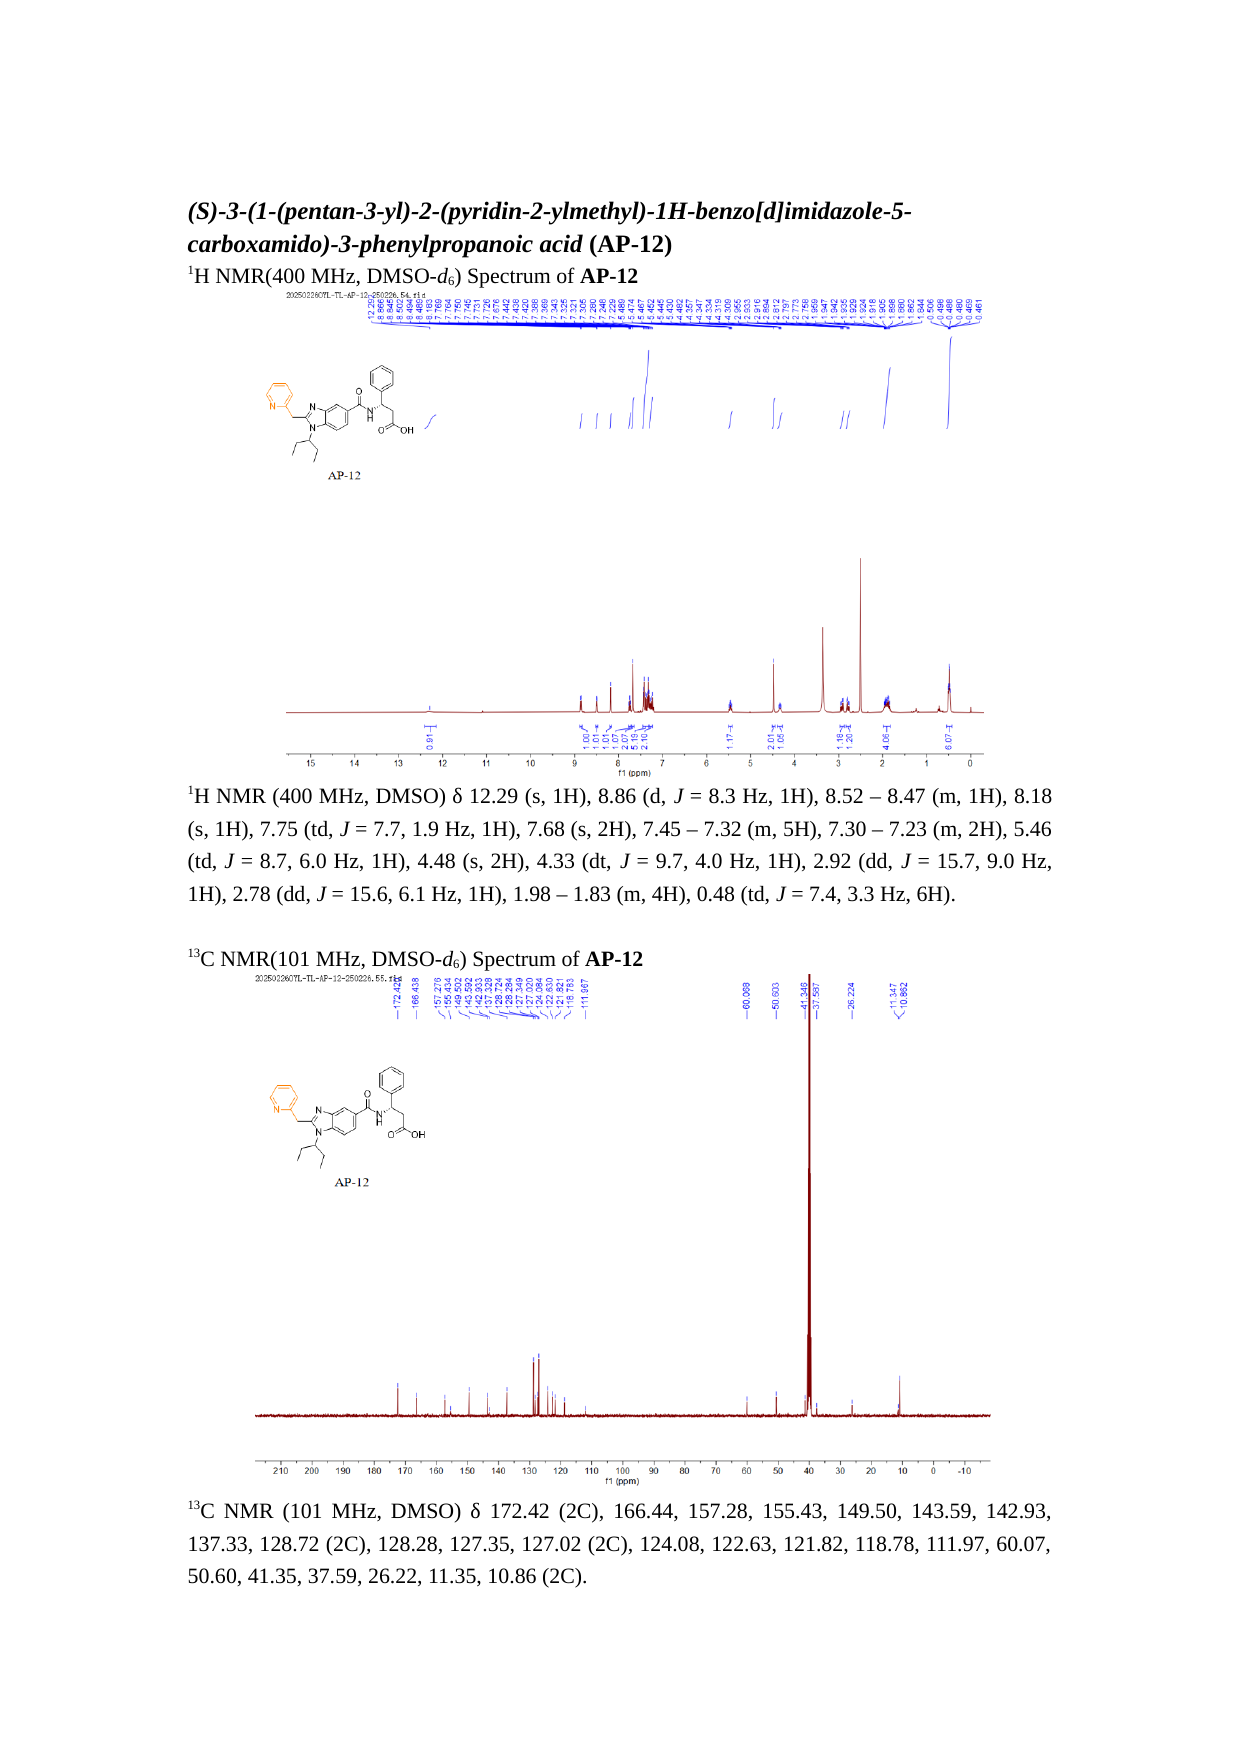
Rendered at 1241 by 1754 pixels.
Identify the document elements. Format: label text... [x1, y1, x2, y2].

picture [254, 292, 986, 777]
text 1H NMR(400 MHz, DMSO-d6) Spectrum of AP-12 [187, 259, 1053, 292]
picture [247, 974, 993, 1486]
text 13C NMR(101 MHz, DMSO-d6) Spectrum of AP-12 [187, 942, 1053, 974]
text 13C NMR (101 MHz, DMSO) δ 172.42 (2C), 166.44, 157.28, 155.43, 149.50, 143.59, 142.93, 137.33, 128.72 (2C), 128.28, 127.35, 127.02 (2C), 124.08, 122.63, 121.82, 118.78, 111.97, 60.07, 50.60, 41.35, 37.59, 26.22, 11.35, 10.86 (2C). [187, 1494, 1053, 1592]
text 1H NMR (400 MHz, DMSO) δ 12.29 (s, 1H), 8.86 (d, J = 8.3 Hz, 1H), 8.52 – 8.47 (m, 1H), 8.18 (s, 1H), 7.75 (td, J = 7.7, 1.9 Hz, 1H), 7.68 (s, 2H), 7.45 – 7.32 (m, 5H), 7.30 – 7.23 (m, 2H), 5.46 (td, J = 8.7, 6.0 Hz, 1H), 4.48 (s, 2H), 4.33 (dt, J = 9.7, 4.0 Hz, 1H), 2.92 (dd, J = 15.7, 9.0 Hz, 1H), 2.78 (dd, J = 15.6, 6.1 Hz, 1H), 1.98 – 1.83 (m, 4H), 0.48 (td, J = 7.4, 3.3 Hz, 6H). [187, 779, 1053, 909]
text (S)-3-(1-(pentan-3-yl)-2-(pyridin-2-ylmethyl)-1H-benzo[d]imidazole-5-carboxamido)-3-phenylpropanoic acid (AP-12) [187, 194, 1053, 259]
